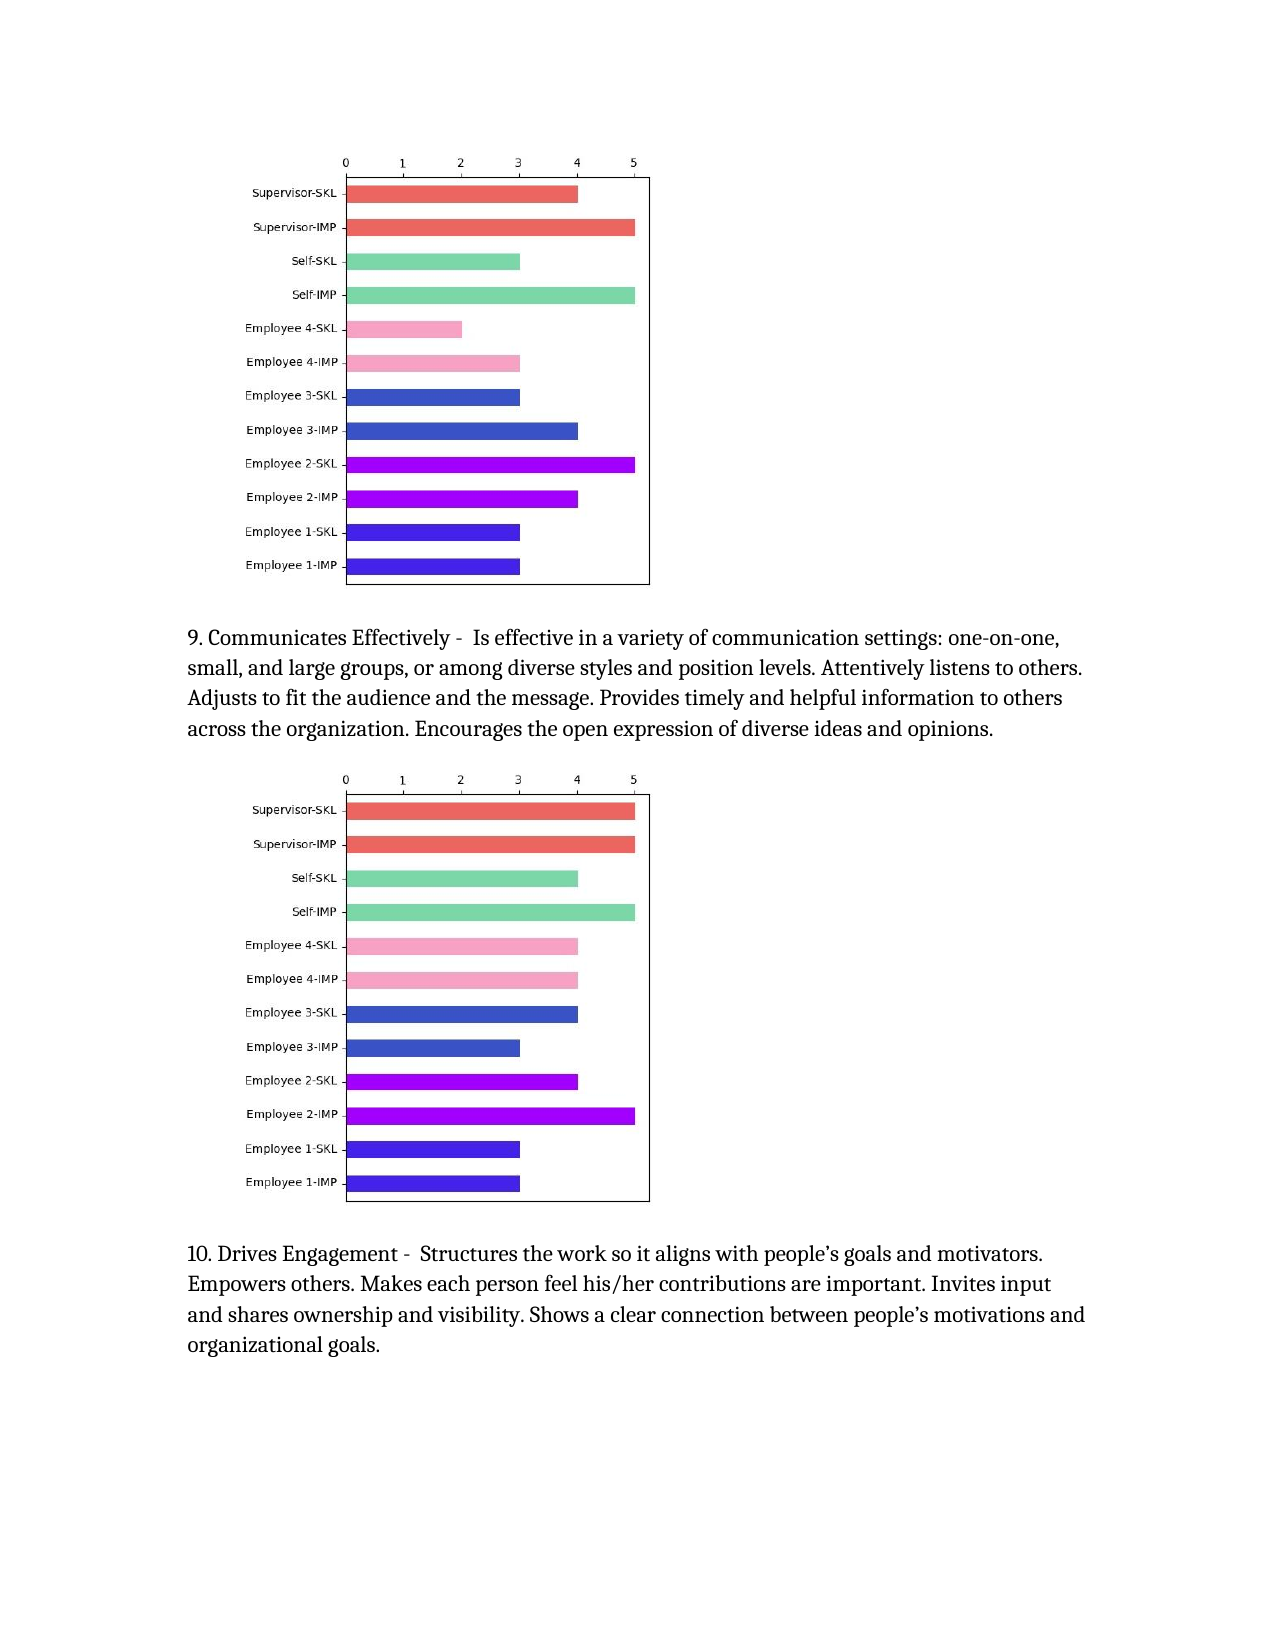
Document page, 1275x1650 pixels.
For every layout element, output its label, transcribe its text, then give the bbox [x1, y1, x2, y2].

text 9. Communicates Effectively - Is effective in a variety of communication settings: one-on-one, small, and large groups, or among diverse styles and position levels. Attentively listens to others. Adjusts to fit the audience and the message. Provides timely and helpful information to others across the organization. Encourages the open expression of diverse ideas and opinions. [187, 625, 1087, 742]
picture [206, 150, 657, 600]
text 10. Drives Engagement - Structures the work so it aligns with people’s goals and motivators. Empowers others. Makes each person feel his/her contributions are important. Invites input and shares ownership and visibility. Shows a clear connection between people’s motivations and organizational goals. [187, 1241, 1087, 1358]
picture [206, 766, 657, 1217]
